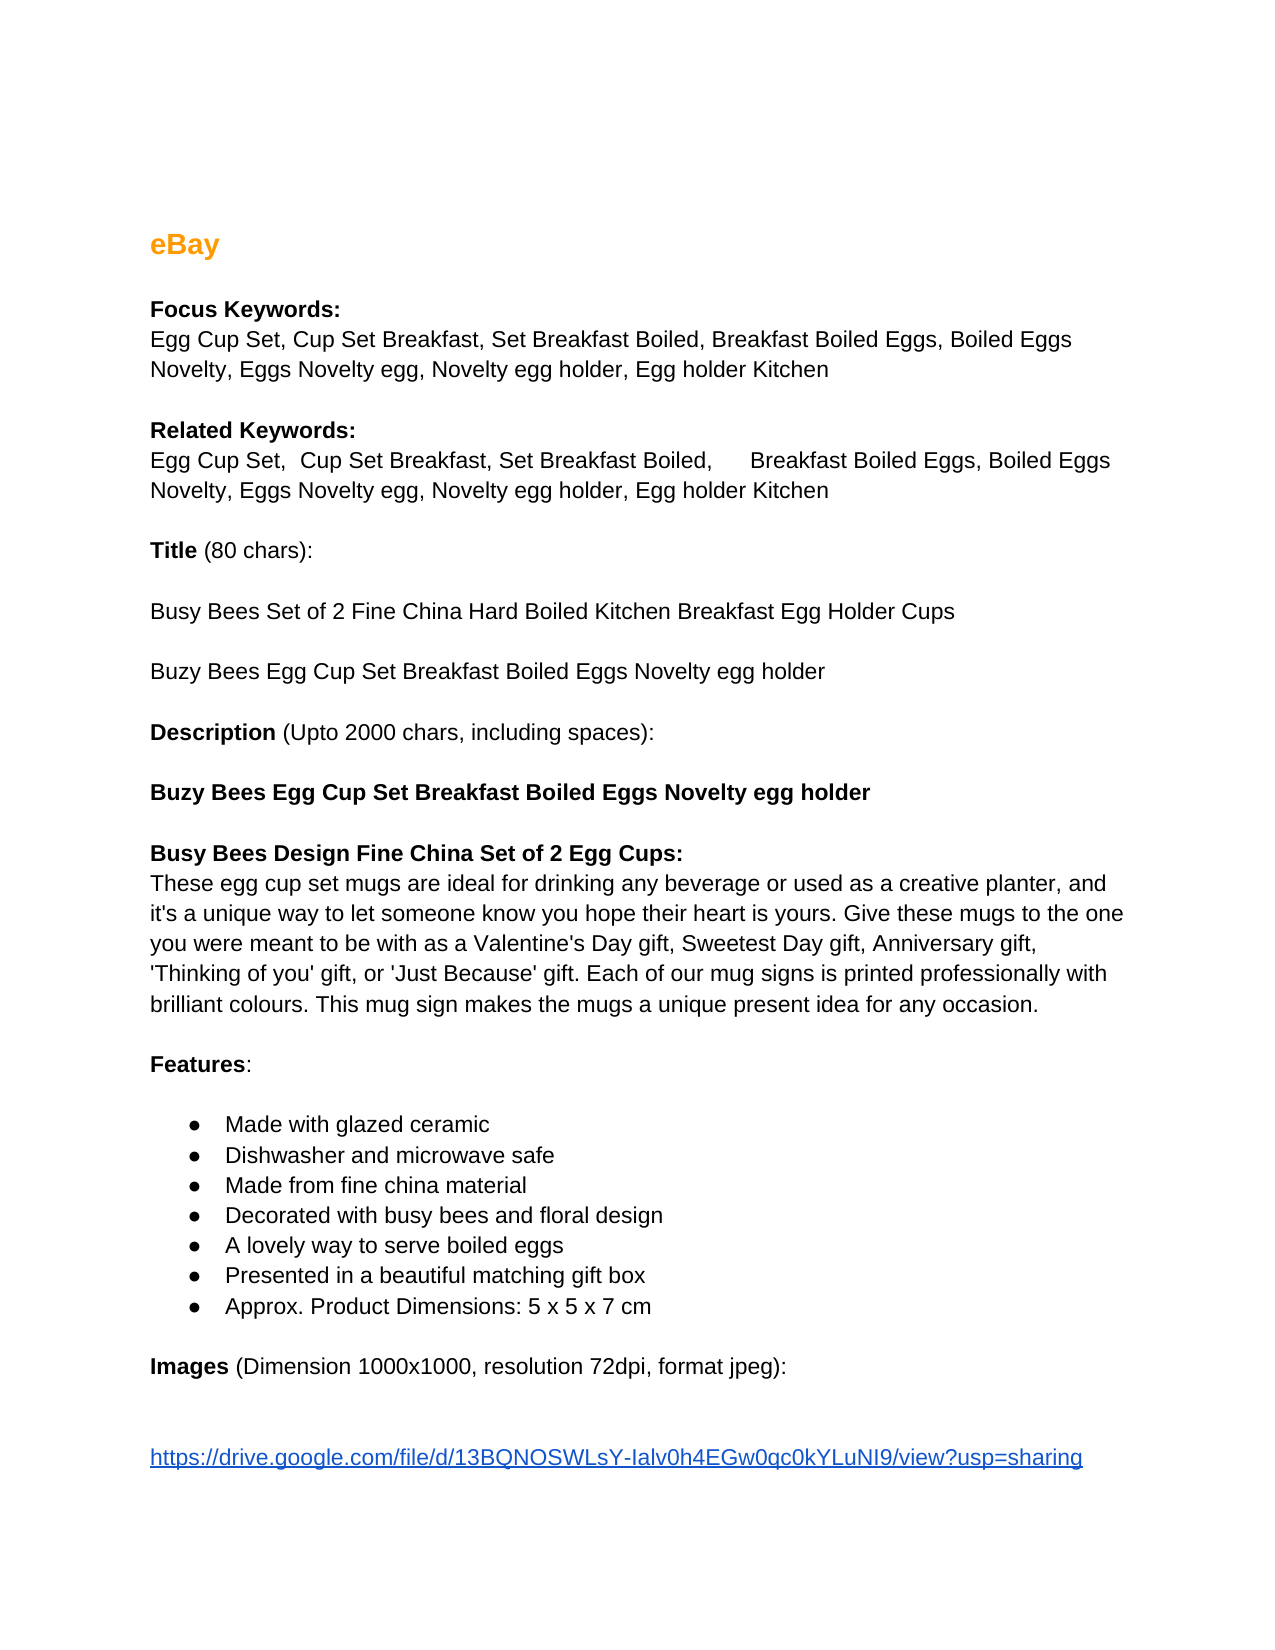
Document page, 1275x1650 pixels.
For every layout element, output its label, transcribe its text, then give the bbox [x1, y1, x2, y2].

text Busy Bees Design Fine China Set of 2 Egg Cups: [150, 839, 1125, 866]
text Buzy Bees Egg Cup Set Breakfast Boiled Eggs Novelty egg holder [150, 628, 1125, 685]
text Related Keywords: [150, 417, 1125, 443]
list Decorated with busy bees and floral design [187, 1202, 1125, 1228]
list Presented in a beautiful matching gift box [187, 1262, 1125, 1289]
text Images (Dimension 1000x1000, resolution 72dpi, format jpeg): [150, 1353, 1125, 1379]
text https://drive.google.com/file/d/13BQNOSWLsY-Ialv0h4EGw0qc0kYLuNI9/view?usp=sharing [150, 1444, 1125, 1470]
list Approx. Product Dimensions: 5 x 5 x 7 cm [187, 1293, 1125, 1319]
list A lovely way to serve boiled eggs [187, 1232, 1125, 1259]
list Made with glazed ceramic [187, 1111, 1125, 1138]
text Busy Bees Set of 2 Fine China Hard Boiled Kitchen Breakfast Egg Holder Cups [150, 598, 1125, 624]
text eBay [150, 150, 1125, 261]
text Focus Keywords: [150, 296, 1125, 322]
text Features: [150, 1051, 1125, 1077]
text Buzy Bees Egg Cup Set Breakfast Boiled Eggs Novelty egg holder [150, 749, 1125, 806]
text Egg Cup Set, Cup Set Breakfast, Set Breakfast Boiled, Breakfast Boiled Eggs, Boiled Eggs Novelty, Eggs Novelty egg, Novelty egg holder, Egg holder Kitchen [150, 326, 1125, 383]
text These egg cup set mugs are ideal for drinking any beverage or used as a creative planter, and it's a unique way to let someone know you hope their heart is yours. Give these mugs to the one you were meant to be with as a Valentine's Day gift, Sweetest Day gift, Anniversary gift, 'Thinking of you' gift, or 'Just Because' gift. Each of our mug signs is printed professionally with brilliant colours. This mug sign makes the mugs a unique present idea for any occasion. [150, 870, 1125, 1017]
list Dishwasher and microwave safe [187, 1142, 1125, 1168]
text Description (Upto 2000 chars, including spaces): [150, 719, 1125, 745]
list Made from fine china material [187, 1172, 1125, 1198]
text Egg Cup Set, Cup Set Breakfast, Set Breakfast Boiled, Breakfast Boiled Eggs, Boiled Eggs Novelty, Eggs Novelty egg, Novelty egg holder, Egg holder Kitchen [150, 447, 1125, 503]
text Title (80 chars): [150, 537, 1125, 564]
